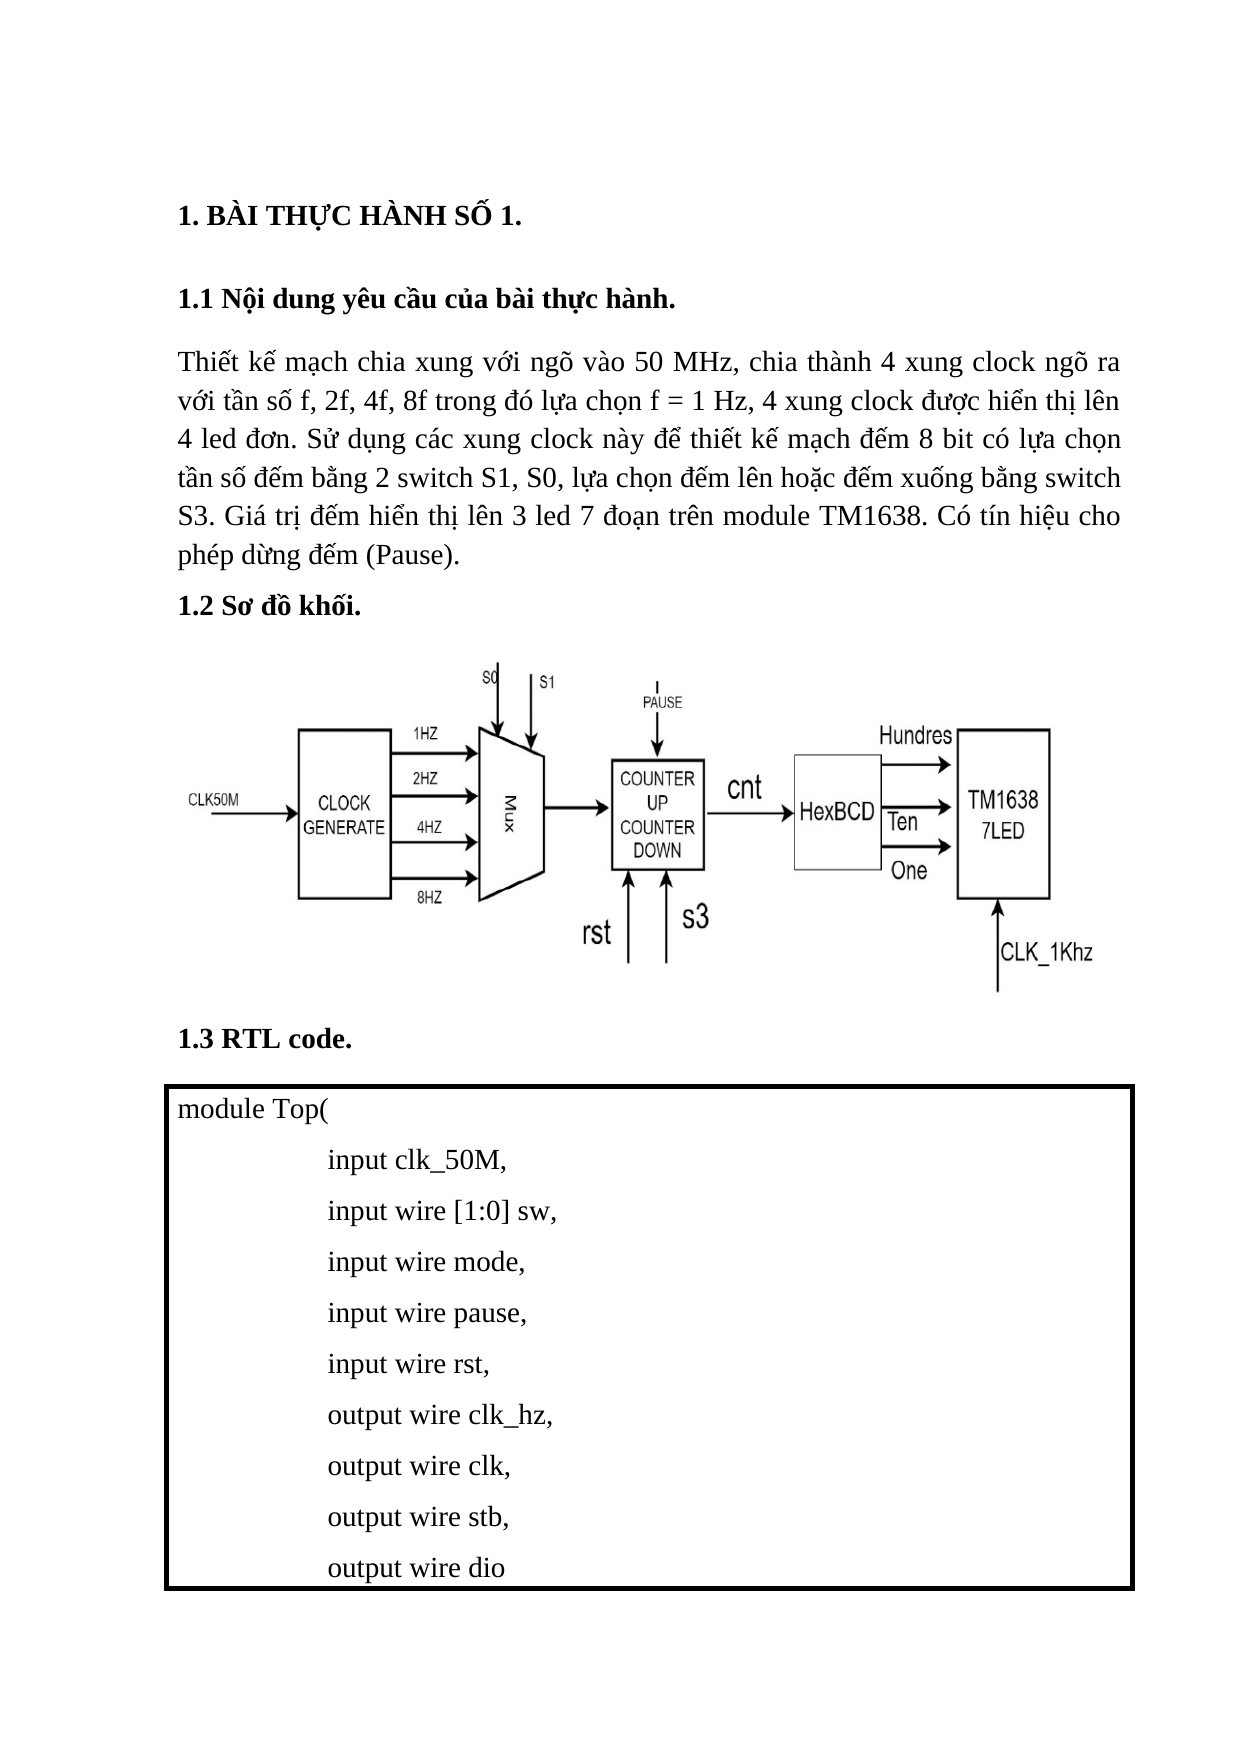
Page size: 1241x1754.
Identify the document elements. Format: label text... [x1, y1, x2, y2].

text output wire clk, [169, 1442, 1130, 1482]
text module Top( [169, 1089, 1130, 1124]
text output wire clk_hz, [169, 1391, 1130, 1431]
text input wire pause, [169, 1288, 1130, 1329]
text input clk_50M, [169, 1135, 1130, 1176]
picture [177, 650, 1093, 1005]
text input wire rst, [169, 1339, 1130, 1380]
text input wire mode, [169, 1237, 1130, 1278]
text Thiết kế mạch chia xung với ngõ vào 50 MHz, chia thành 4 xung clock ngõ ra với tần số f, 2f, 4f, 8f trong đó lựa chọn f = 1 Hz, 4 xung clock được hiển thị lên 4 led đơn. Sử dụng các xung clock này để thiết kế mạch đếm 8 bit có lựa chọn tần số đếm bằng 2 switch S1, S0, lựa chọn đếm lên hoặc đếm xuống bằng switch S3. Giá trị đếm hiển thị lên 3 led 7 đoạn trên module TM1638. Có tín hiệu cho phép dừng đếm (Pause). [177, 344, 1122, 570]
text output wire stb, [169, 1493, 1130, 1533]
text output wire dio [169, 1544, 1130, 1586]
subtitle 1.1 Nội dung yêu cầu của bài thực hành. [177, 281, 1122, 315]
subtitle 1. BÀI THỰC HÀNH SỐ 1. [177, 198, 1122, 231]
subtitle 1.2 Sơ đồ khối. [177, 588, 1122, 621]
text input wire [1:0] sw, [169, 1186, 1130, 1227]
subtitle 1.3 RTL code. [177, 1021, 1122, 1055]
